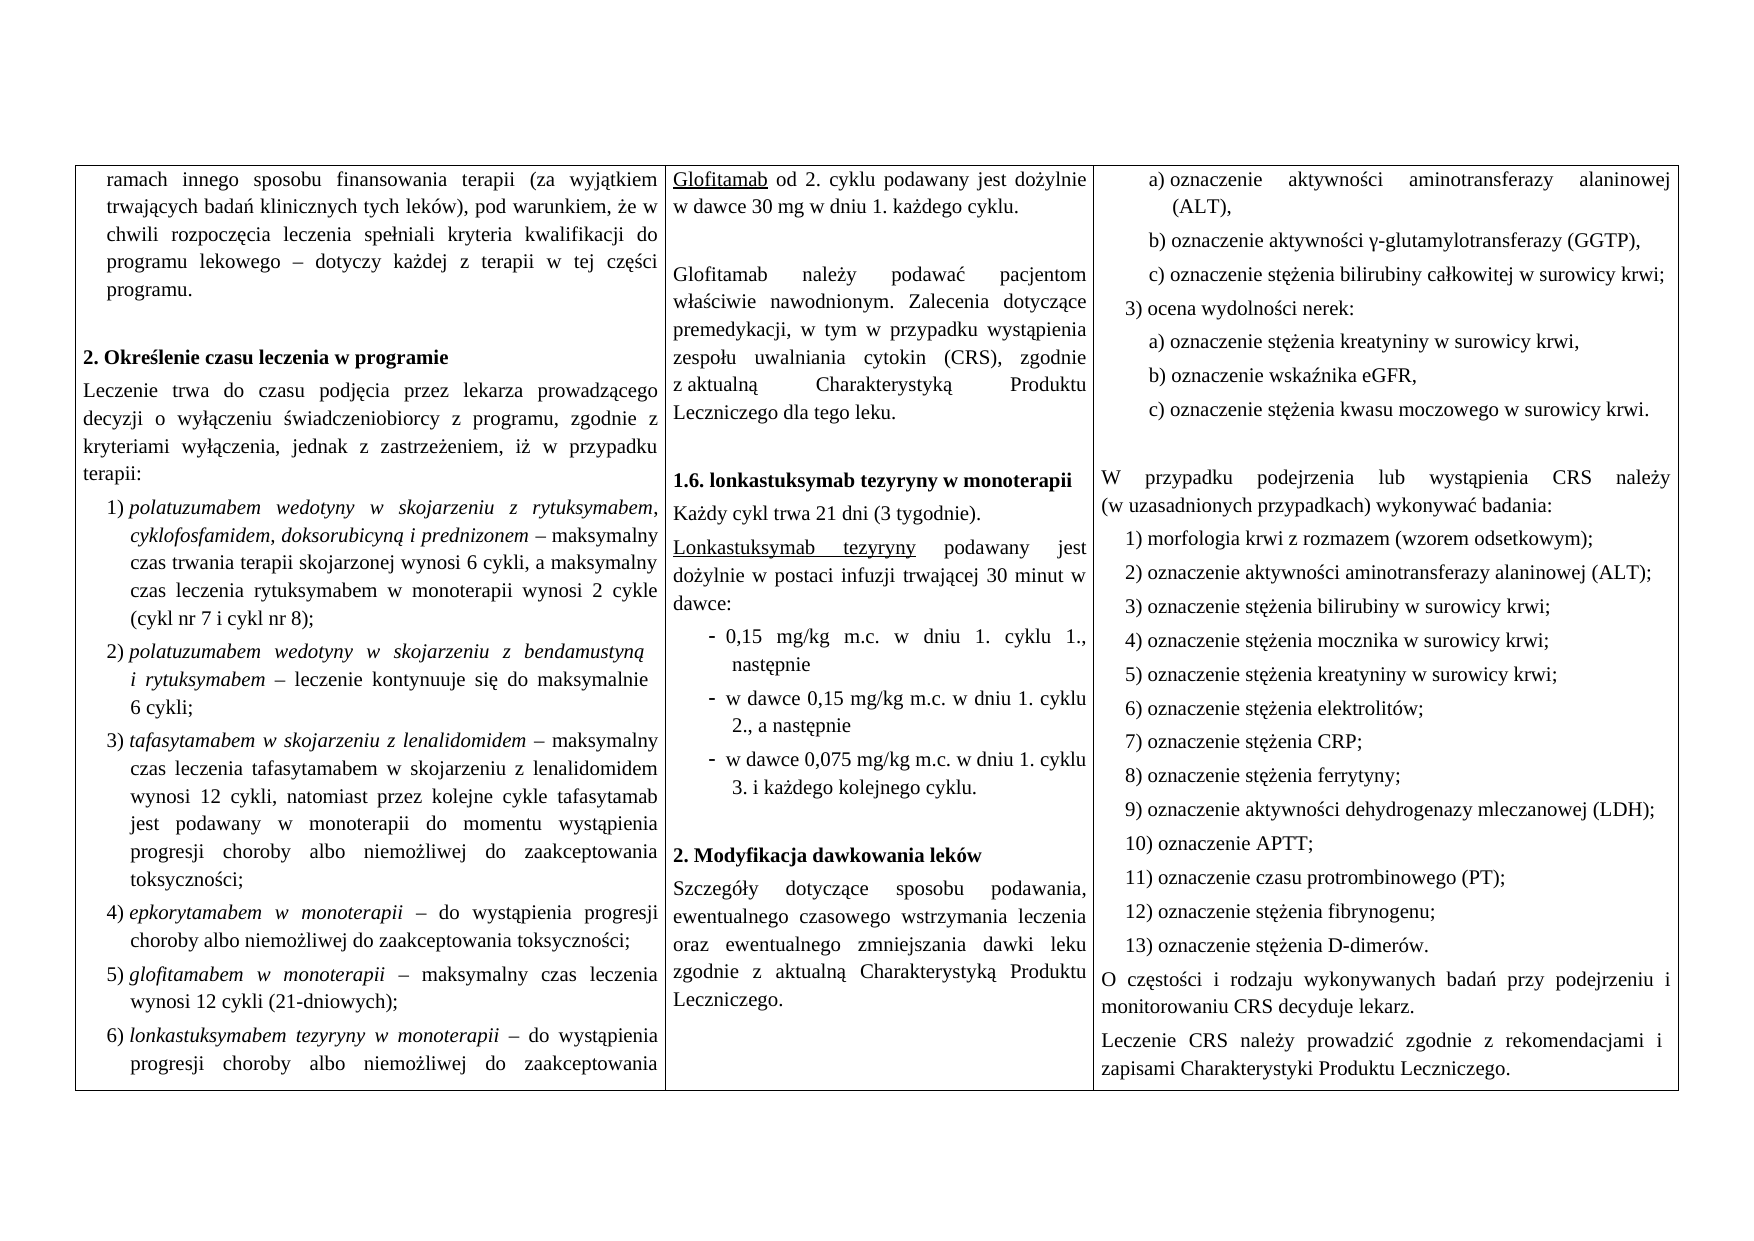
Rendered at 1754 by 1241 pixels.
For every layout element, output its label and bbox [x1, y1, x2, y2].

table_cell [1094, 166, 1678, 1090]
table_cell [76, 166, 665, 1090]
table_cell [666, 166, 1093, 1090]
